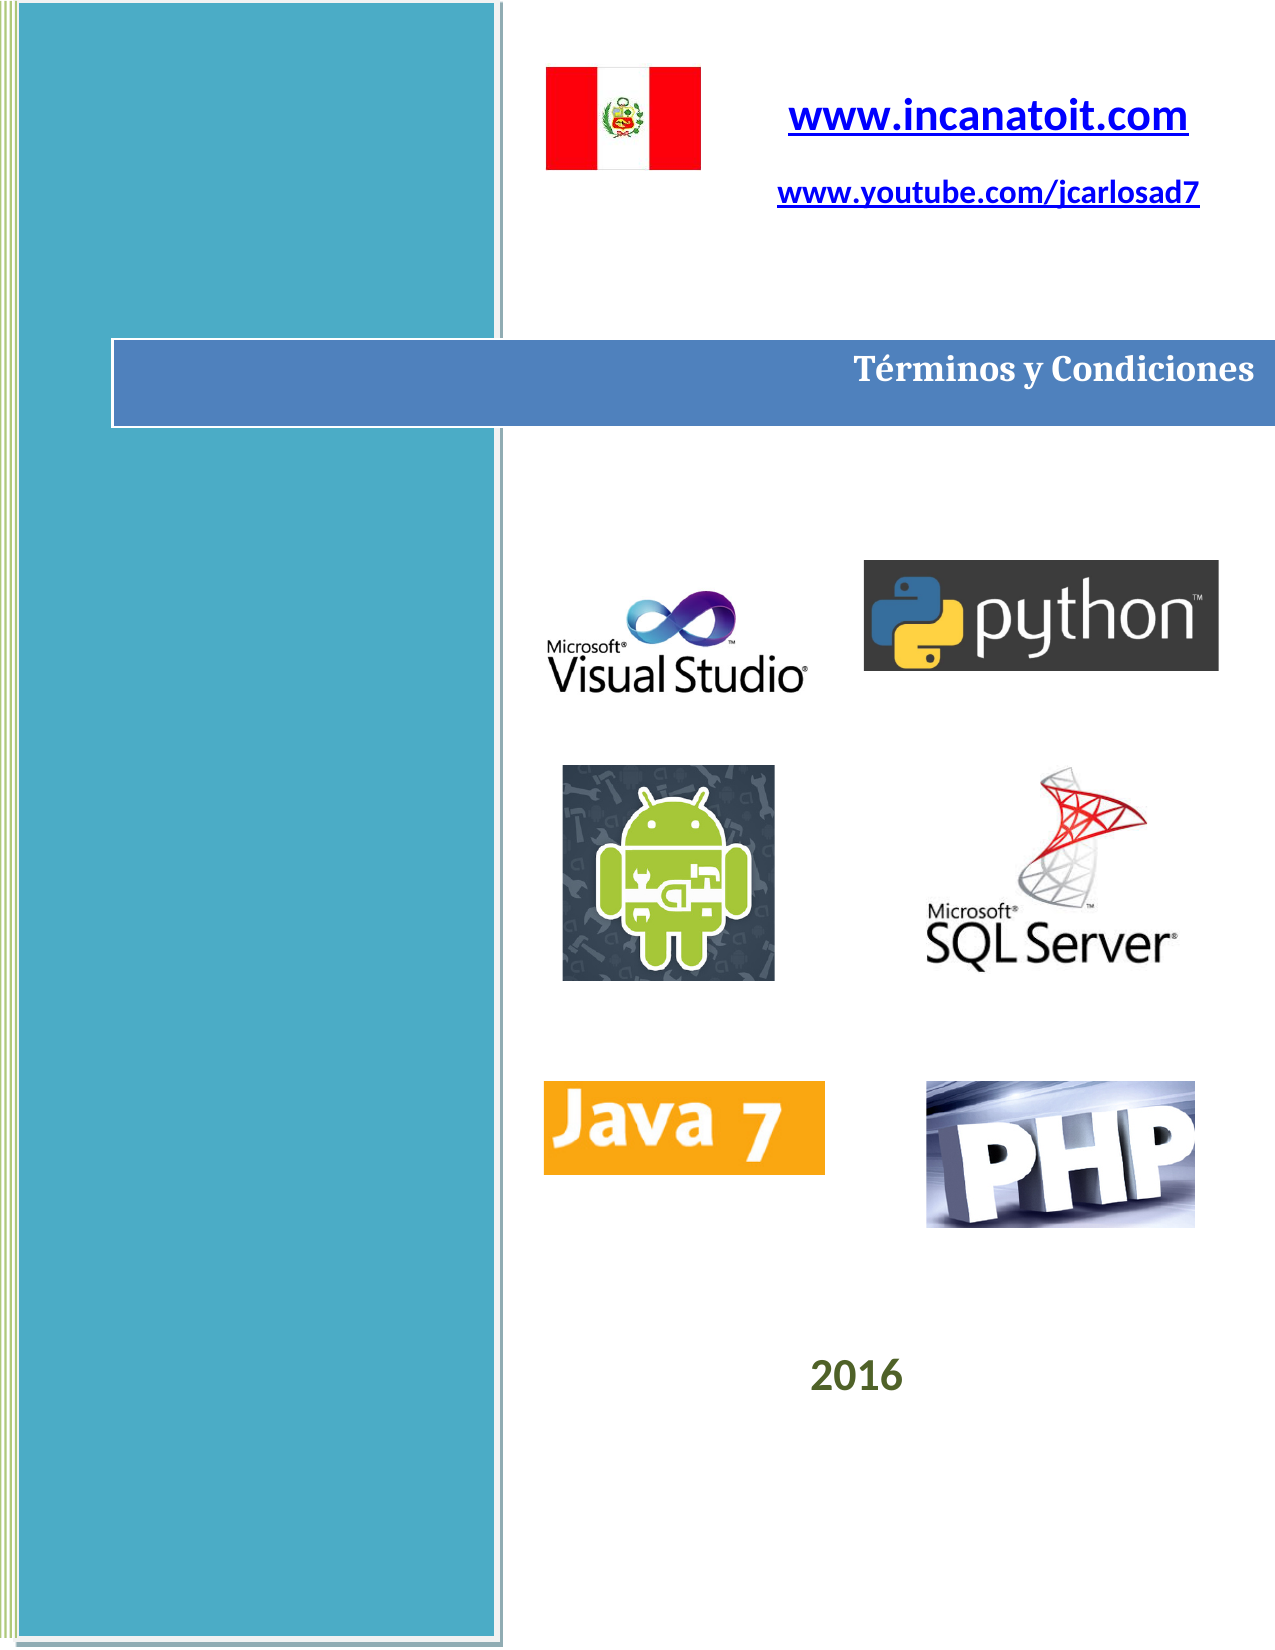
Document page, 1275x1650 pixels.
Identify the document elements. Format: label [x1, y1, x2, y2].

picture [926, 1081, 1195, 1228]
picture [862, 560, 1219, 670]
picture [544, 63, 701, 171]
picture [925, 765, 1180, 974]
picture [562, 765, 775, 981]
picture [543, 1081, 825, 1175]
picture [543, 540, 810, 741]
